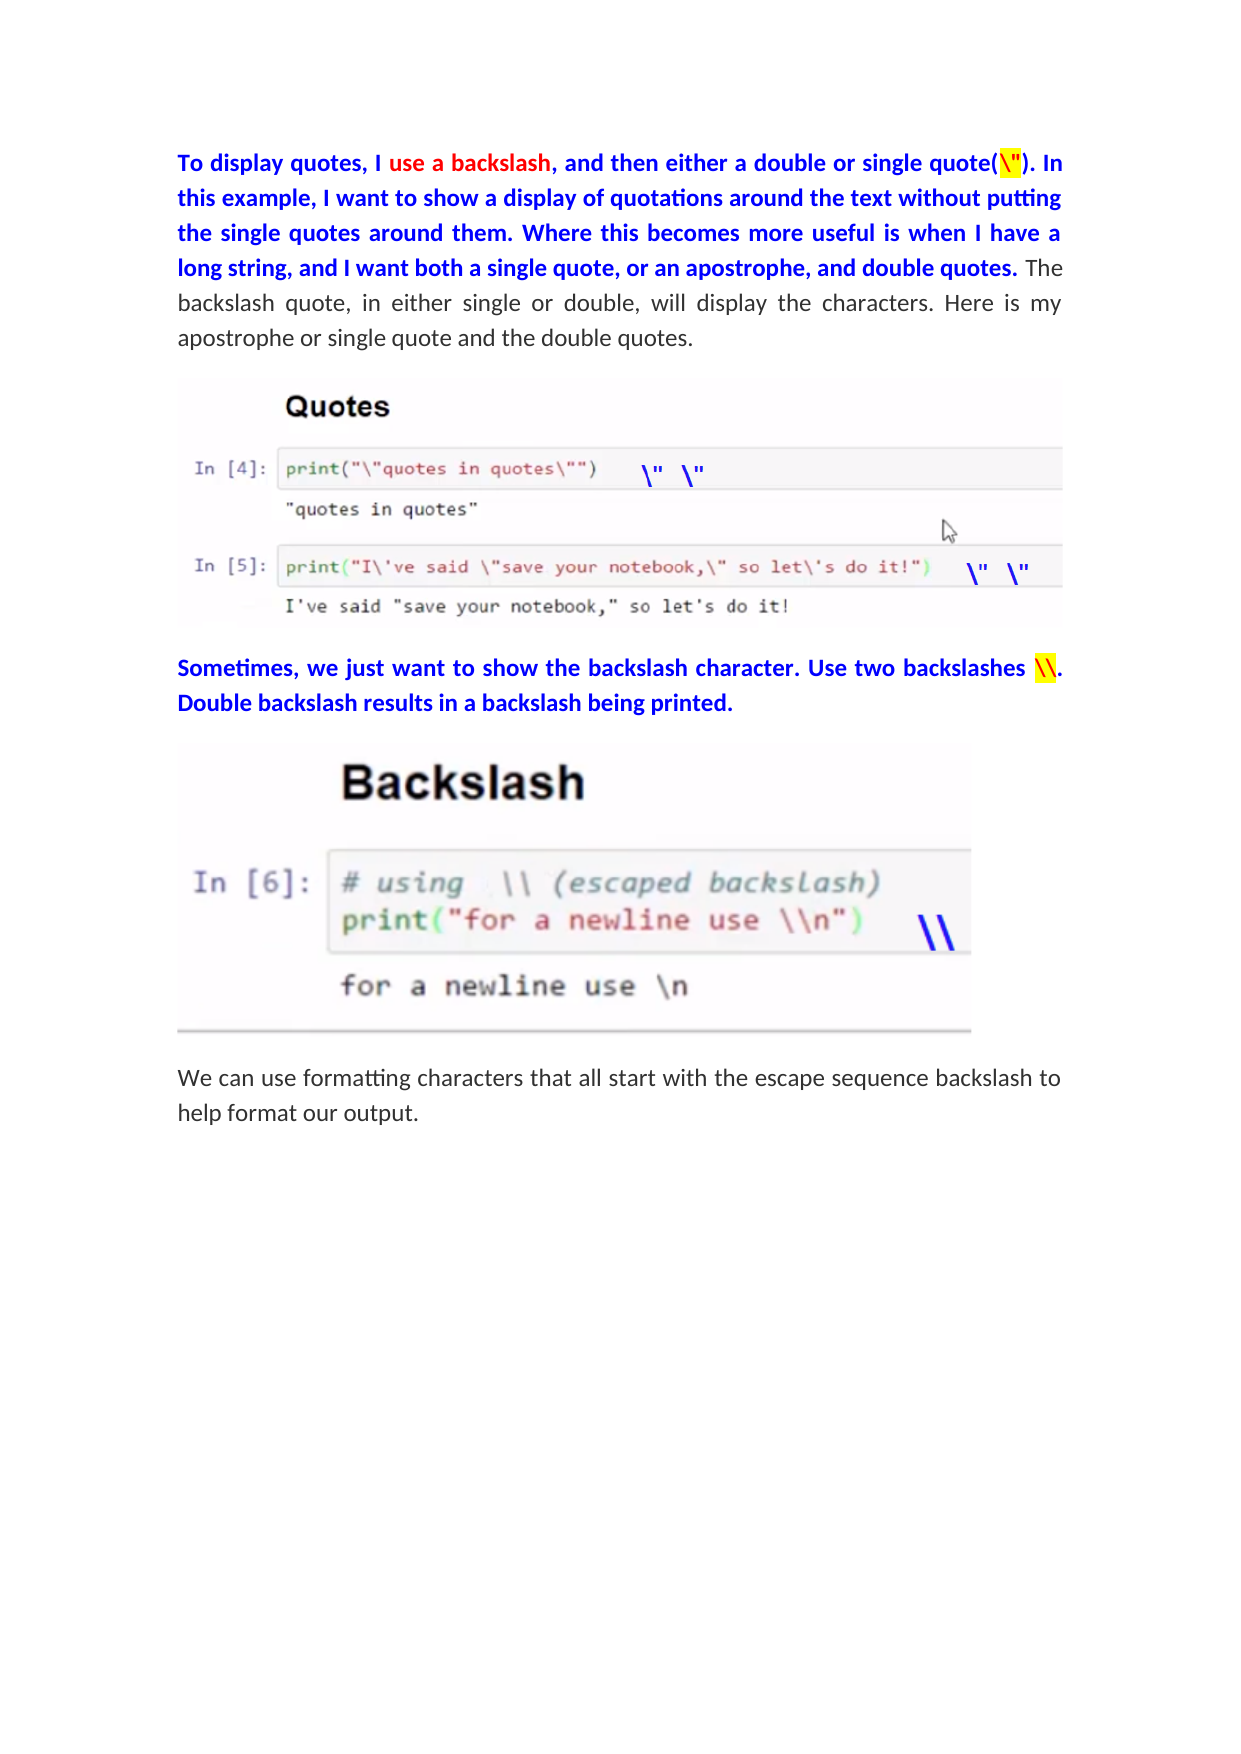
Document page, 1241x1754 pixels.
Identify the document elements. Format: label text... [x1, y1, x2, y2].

text We can use formatting characters that all start with the escape sequence backslash to help format our output. [177, 1062, 1063, 1127]
text Sometimes, we just want to show the backslash character. Use two backslashes \\. Double backslash results in a backslash being printed. [177, 653, 1063, 718]
picture [177, 743, 972, 1037]
text To display quotes, I use a backslash, and then either a double or single quote(\"). In this example, I want to show a display of quotations around the text without putting the single quotes around them. Where this becomes more useful is when I have a long string, and I want both a single quote, or an apostrophe, and double quotes. The backslash quote, in either single or double, will display the characters. Here is my apostrophe or single quote and the double quotes. [177, 148, 1063, 353]
picture [177, 378, 1063, 628]
